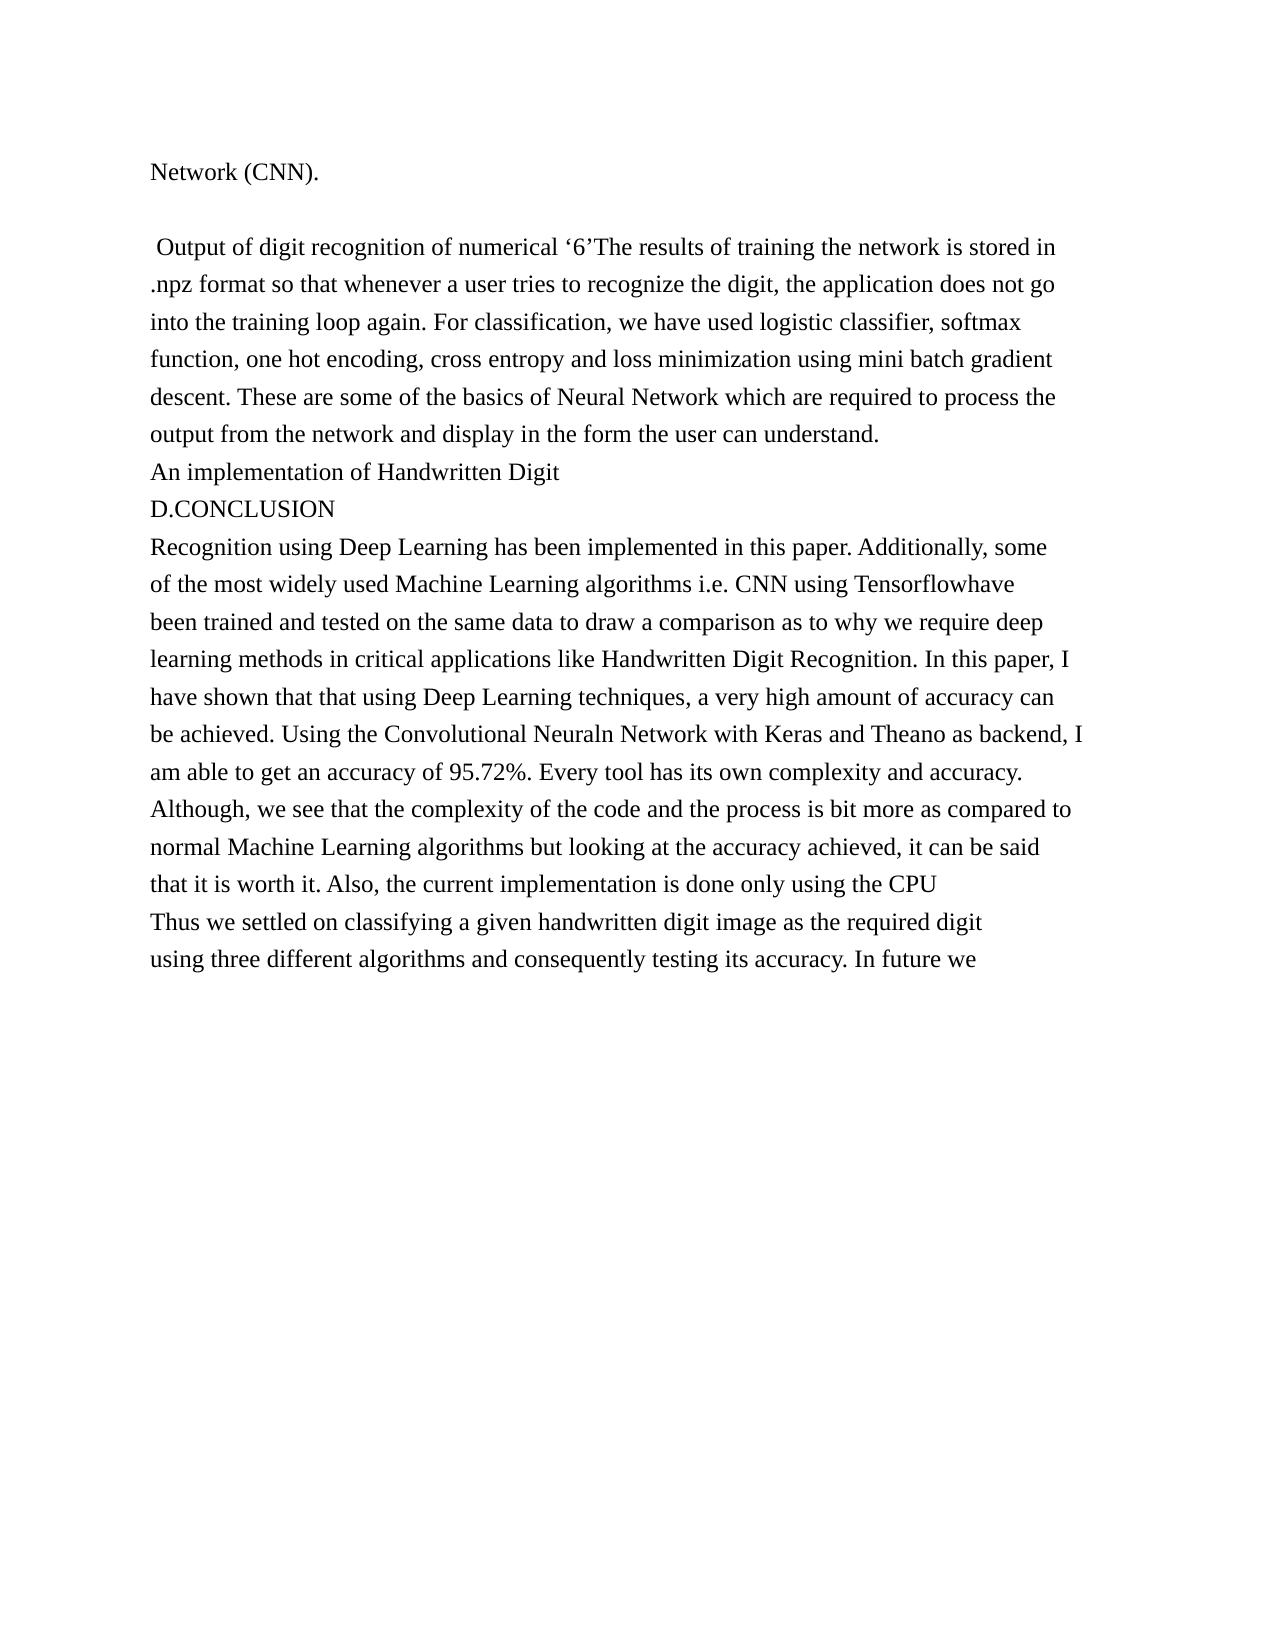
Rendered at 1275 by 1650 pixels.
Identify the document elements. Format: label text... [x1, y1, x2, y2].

text Output of digit recognition of numerical ‘6’The results of training the network is stored in [150, 225, 1125, 262]
text descent. These are some of the basics of Neural Network which are required to process the [150, 375, 1125, 412]
text of the most widely used Machine Learning algorithms i.e. CNN using Tensorflowhave [150, 562, 1125, 600]
text Thus we settled on classifying a given handwritten digit image as the required digit [150, 900, 1125, 937]
text output from the network and display in the form the user can understand. [150, 412, 1125, 450]
text am able to get an accuracy of 95.72%. Every tool has its own complexity and accuracy. [150, 750, 1125, 787]
text Recognition using Deep Learning has been implemented in this paper. Additionally, some [150, 525, 1125, 562]
text that it is worth it. Also, the current implementation is done only using the CPU [150, 862, 1125, 900]
text D.CONCLUSION [150, 487, 1125, 525]
text An implementation of Handwritten Digit [150, 450, 1125, 487]
text Although, we see that the complexity of the code and the process is bit more as compared to [150, 787, 1125, 825]
text into the training loop again. For classification, we have used logistic classifier, softmax [150, 300, 1125, 337]
text Network (CNN). [150, 150, 1125, 187]
text learning methods in critical applications like Handwritten Digit Recognition. In this paper, I [150, 637, 1125, 675]
text normal Machine Learning algorithms but looking at the accuracy achieved, it can be said [150, 825, 1125, 862]
text function, one hot encoding, cross entropy and loss minimization using mini batch gradient [150, 337, 1125, 375]
text have shown that that using Deep Learning techniques, a very high amount of accuracy can [150, 675, 1125, 712]
text been trained and tested on the same data to draw a comparison as to why we require deep [150, 600, 1125, 637]
text using three different algorithms and consequently testing its accuracy. In future we [150, 937, 1125, 975]
text .npz format so that whenever a user tries to recognize the digit, the application does not go [150, 262, 1125, 300]
text be achieved. Using the Convolutional Neuraln Network with Keras and Theano as backend, I [150, 712, 1125, 750]
